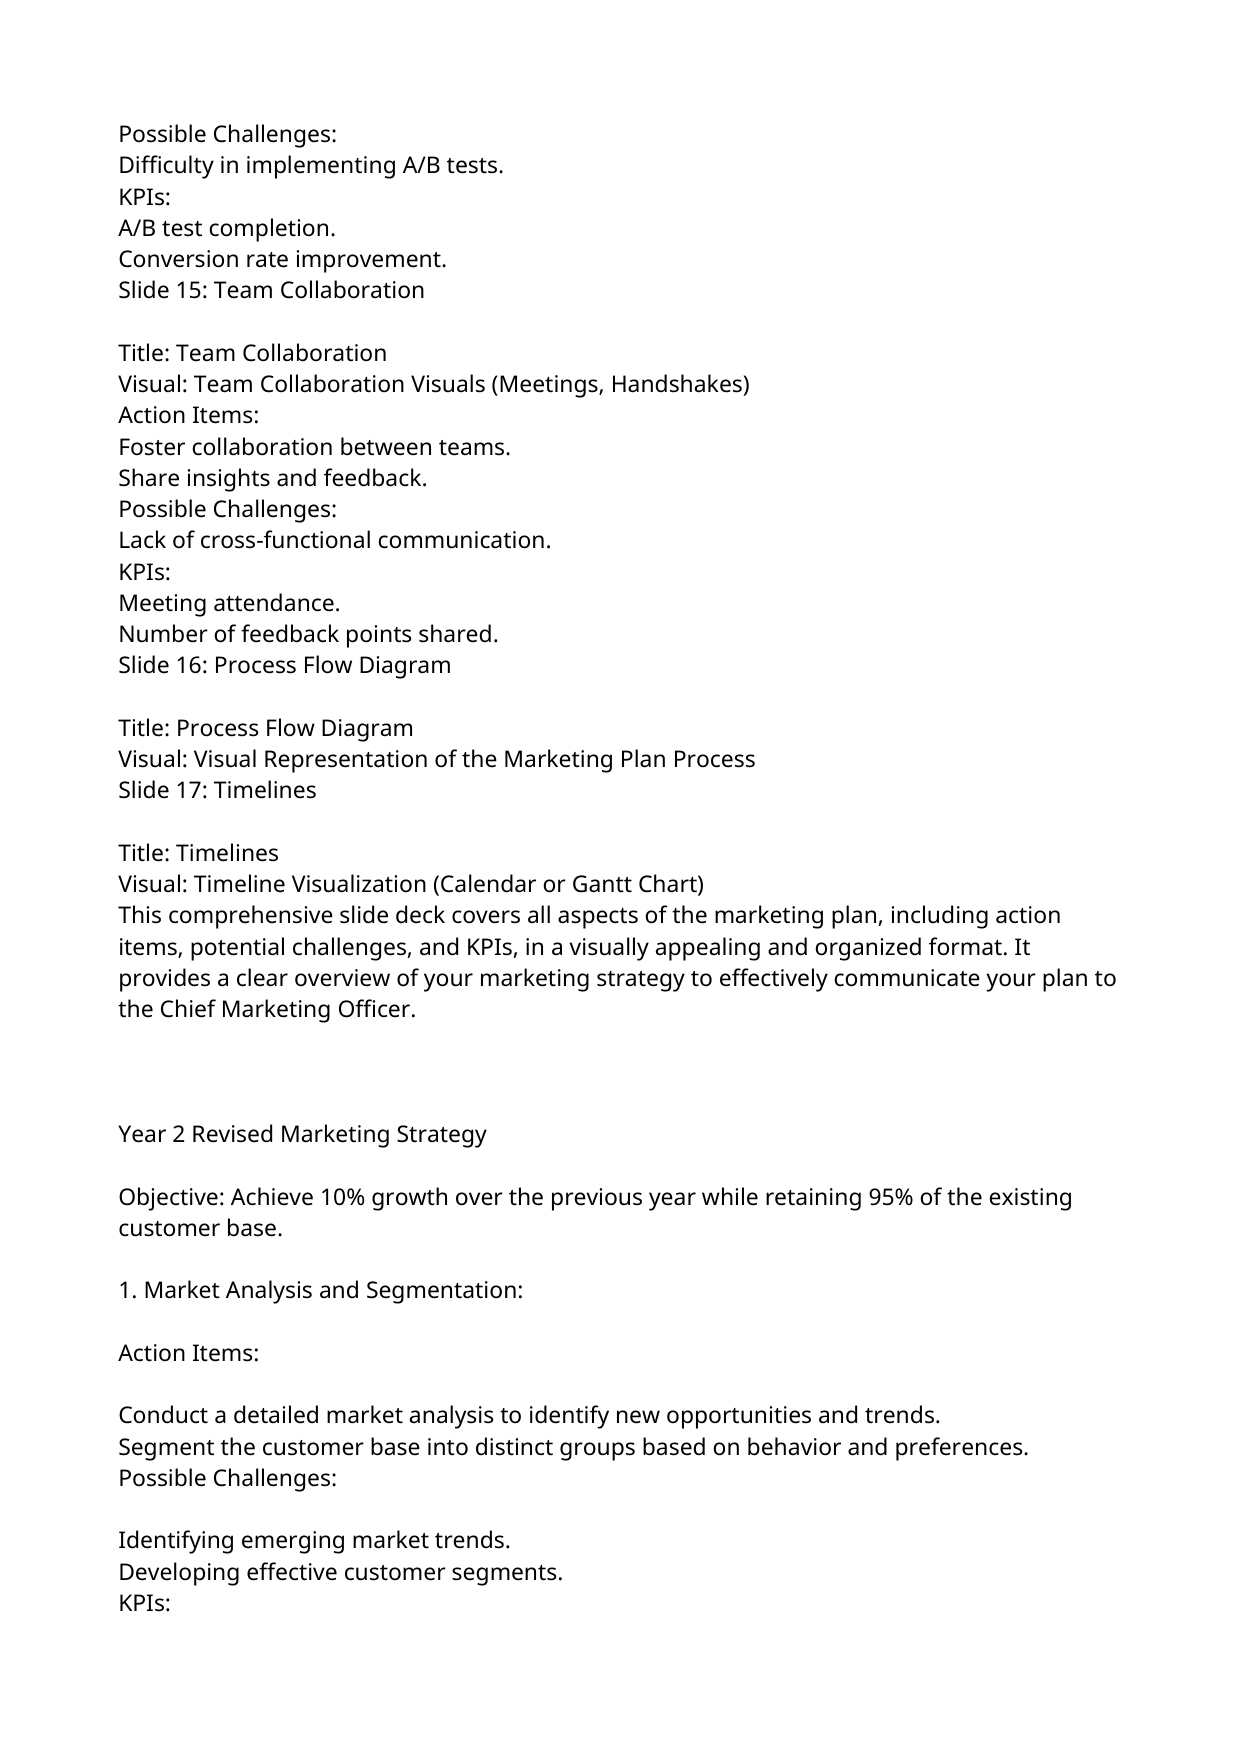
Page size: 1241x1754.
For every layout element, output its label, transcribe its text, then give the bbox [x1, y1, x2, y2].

text Difficulty in implementing A/B tests. [118, 149, 1122, 181]
text Meeting attendance. [118, 587, 1122, 618]
text Action Items: [118, 399, 1122, 431]
text KPIs: [118, 1587, 1122, 1618]
text Action Items: [118, 1337, 1122, 1368]
text Visual: Team Collaboration Visuals (Meetings, Handshakes) [118, 368, 1122, 399]
text Conduct a detailed market analysis to identify new opportunities and trends. [118, 1399, 1122, 1431]
text Slide 15: Team Collaboration [118, 274, 1122, 306]
text Year 2 Revised Marketing Strategy [118, 1118, 1122, 1149]
text Slide 17: Timelines [118, 774, 1122, 806]
text 1. Market Analysis and Segmentation: [118, 1274, 1122, 1306]
text Share insights and feedback. [118, 462, 1122, 493]
text Objective: Achieve 10% growth over the previous year while retaining 95% of the existing customer base. [118, 1181, 1122, 1243]
text Possible Challenges: [118, 493, 1122, 524]
text Conversion rate improvement. [118, 243, 1122, 274]
text This comprehensive slide deck covers all aspects of the marketing plan, including action items, potential challenges, and KPIs, in a visually appealing and organized format. It provides a clear overview of your marketing strategy to effectively communicate your plan to the Chief Marketing Officer. [118, 899, 1122, 1024]
text Foster collaboration between teams. [118, 431, 1122, 462]
text Segment the customer base into distinct groups based on behavior and preferences. [118, 1431, 1122, 1462]
text Title: Timelines [118, 837, 1122, 868]
text A/B test completion. [118, 212, 1122, 243]
text Identifying emerging market trends. [118, 1524, 1122, 1556]
text Developing effective customer segments. [118, 1556, 1122, 1587]
text Possible Challenges: [118, 1462, 1122, 1493]
text Number of feedback points shared. [118, 618, 1122, 649]
text Lack of cross-functional communication. [118, 524, 1122, 556]
text KPIs: [118, 556, 1122, 587]
text Possible Challenges: [118, 118, 1122, 149]
text Visual: Visual Representation of the Marketing Plan Process [118, 743, 1122, 774]
text KPIs: [118, 181, 1122, 212]
text Title: Team Collaboration [118, 337, 1122, 368]
text Slide 16: Process Flow Diagram [118, 649, 1122, 681]
text Visual: Timeline Visualization (Calendar or Gantt Chart) [118, 868, 1122, 899]
text Title: Process Flow Diagram [118, 712, 1122, 743]
